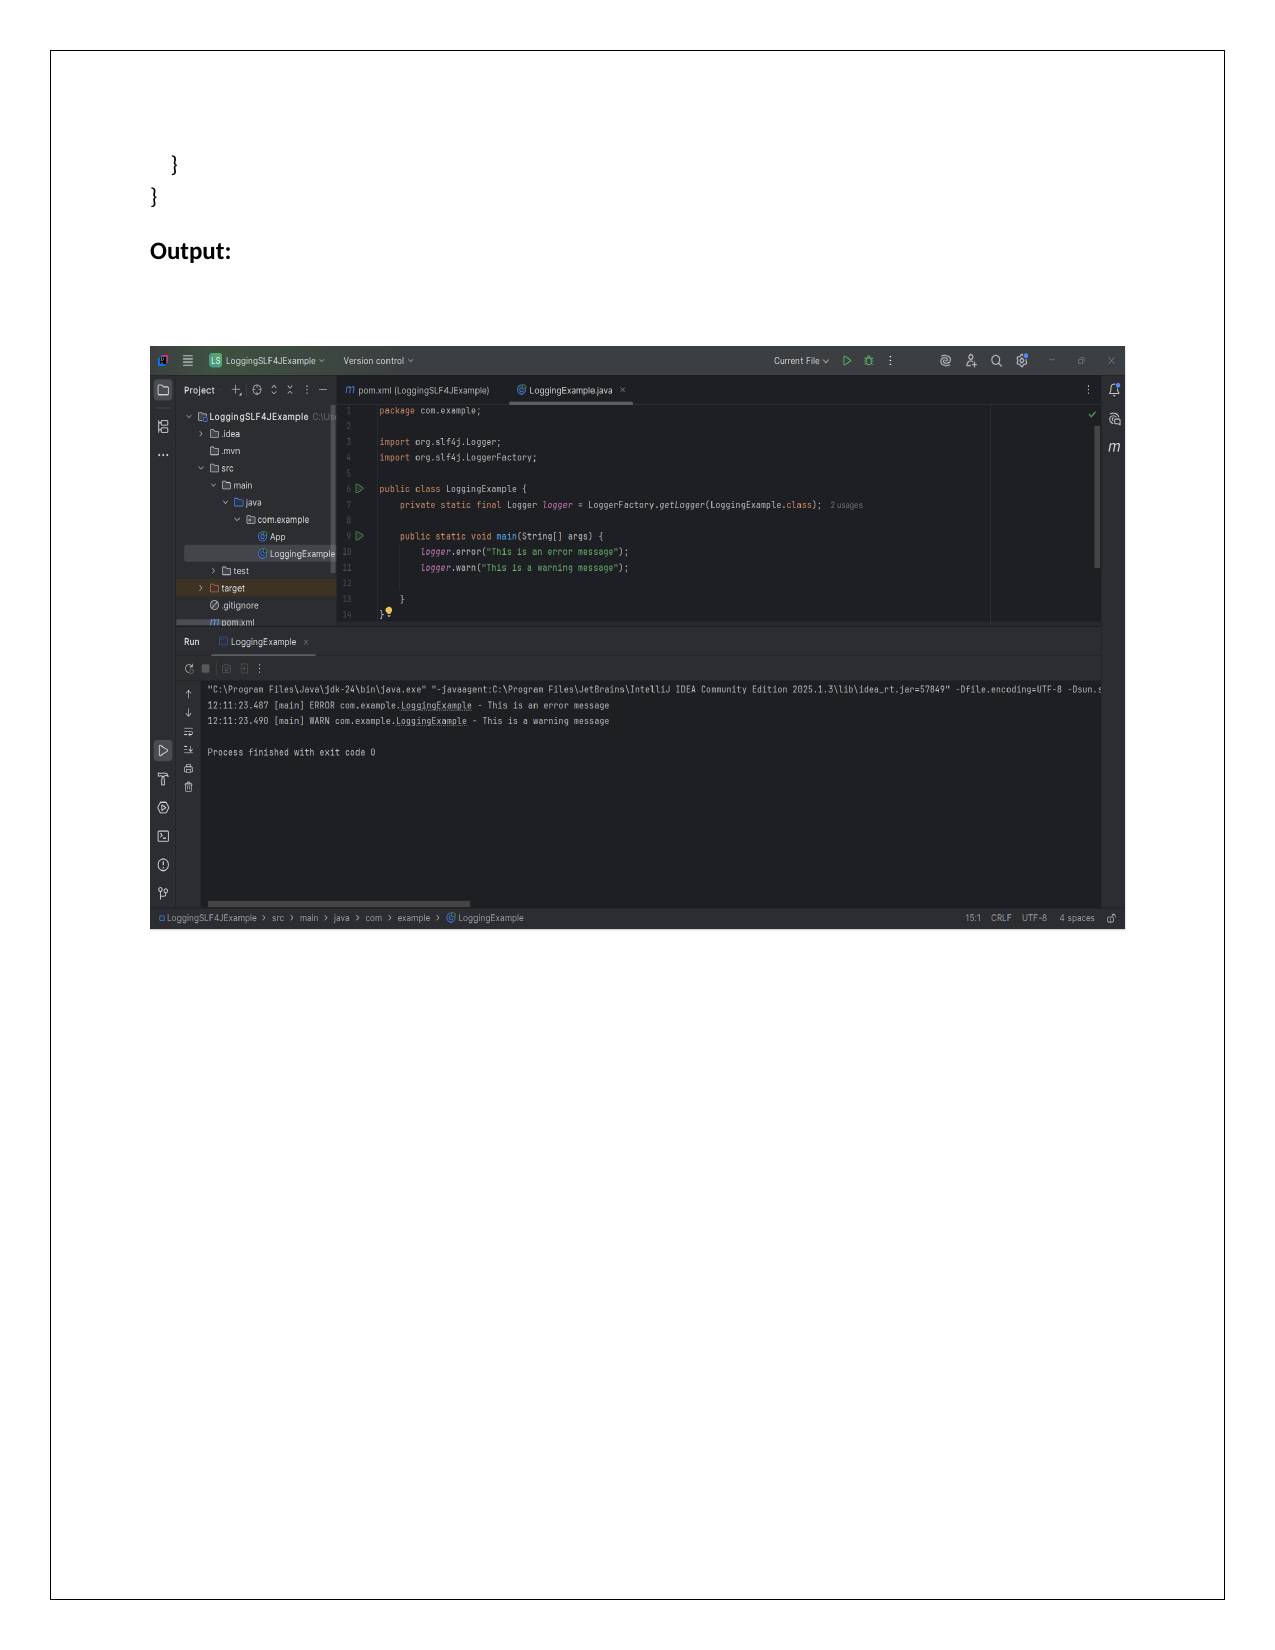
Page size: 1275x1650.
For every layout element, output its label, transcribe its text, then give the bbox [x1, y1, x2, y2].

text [150, 150, 1125, 210]
text Output: [150, 235, 1125, 266]
picture [150, 346, 1125, 931]
